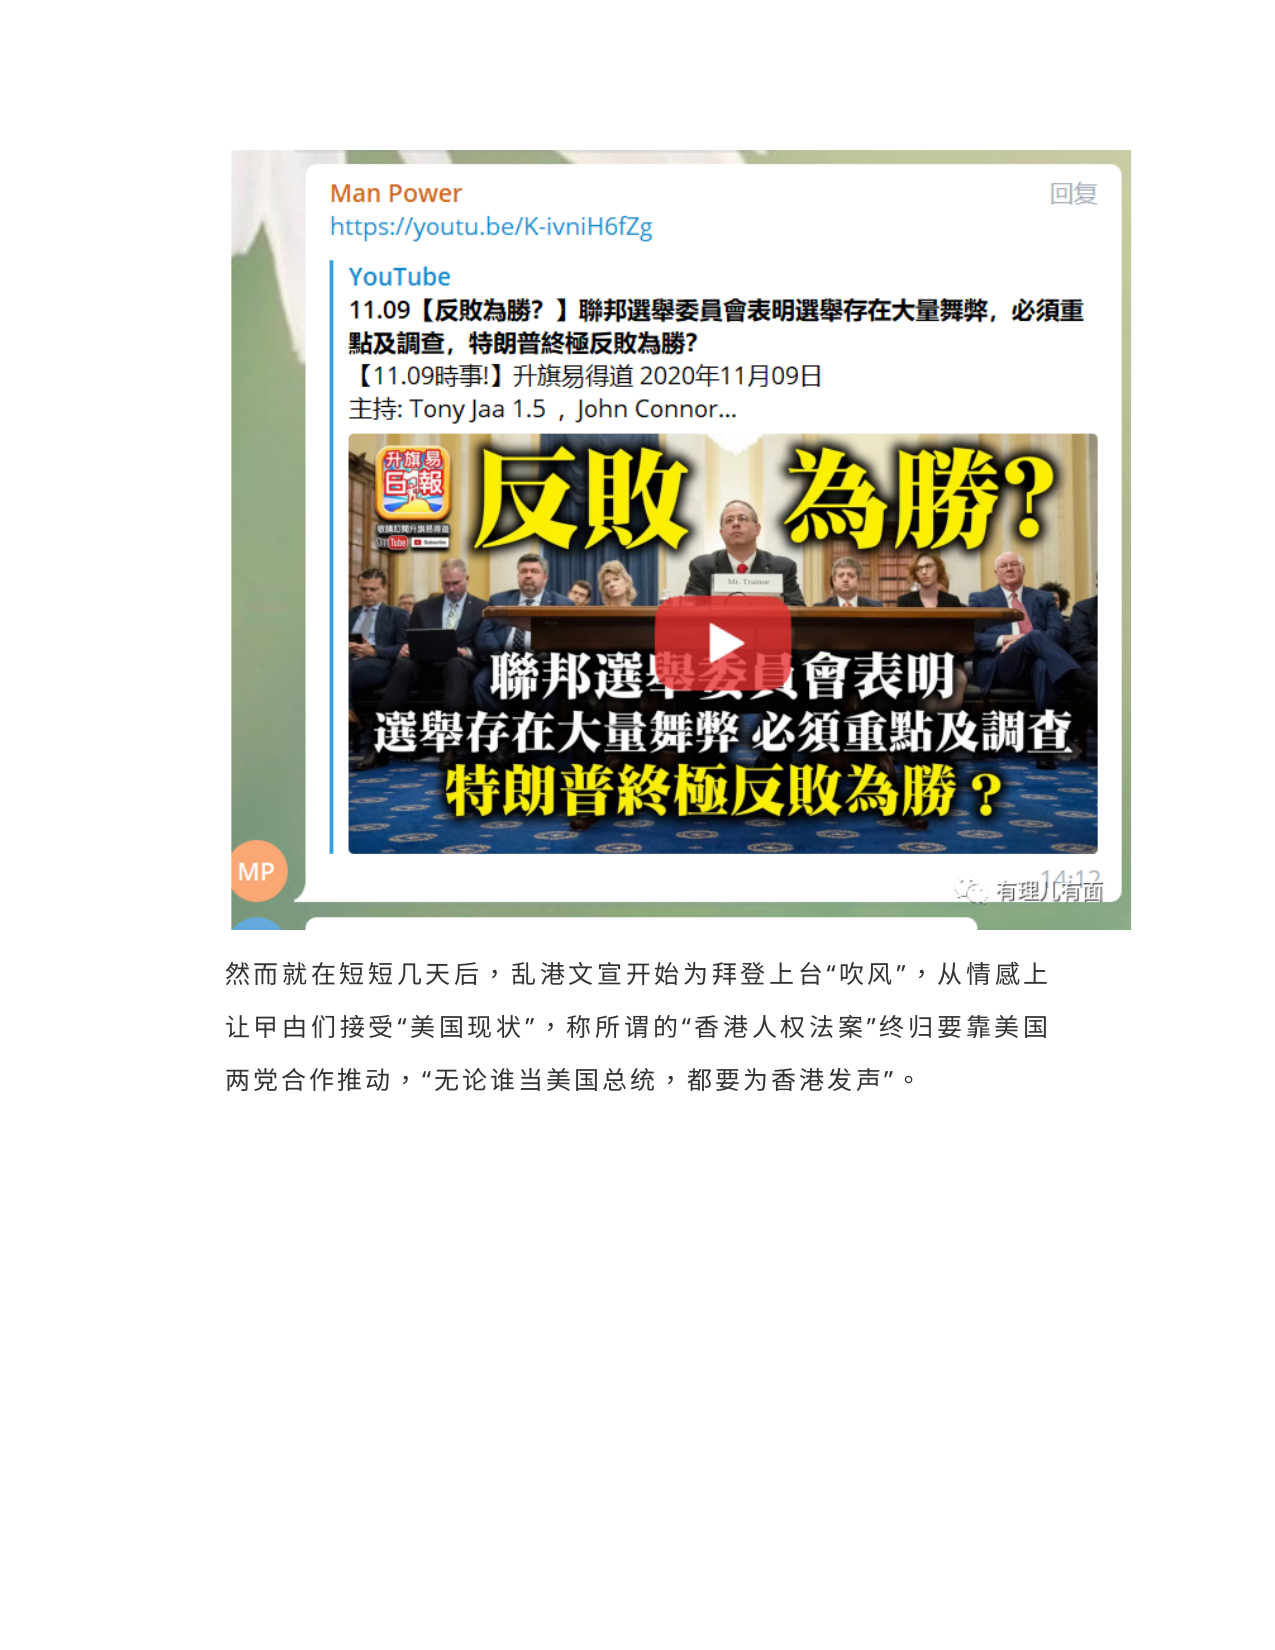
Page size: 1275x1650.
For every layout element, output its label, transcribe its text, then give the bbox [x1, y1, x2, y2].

picture [231, 150, 1132, 930]
text 然而就在短短几天后，乱港文宣开始为拜登上台“吹风”，从情感上让曱甴们接受“美国现状”，称所谓的“香港人权法案”终归要靠美国两党合作推动，“无论谁当美国总统，都要为香港发声”。 [225, 938, 1050, 1097]
